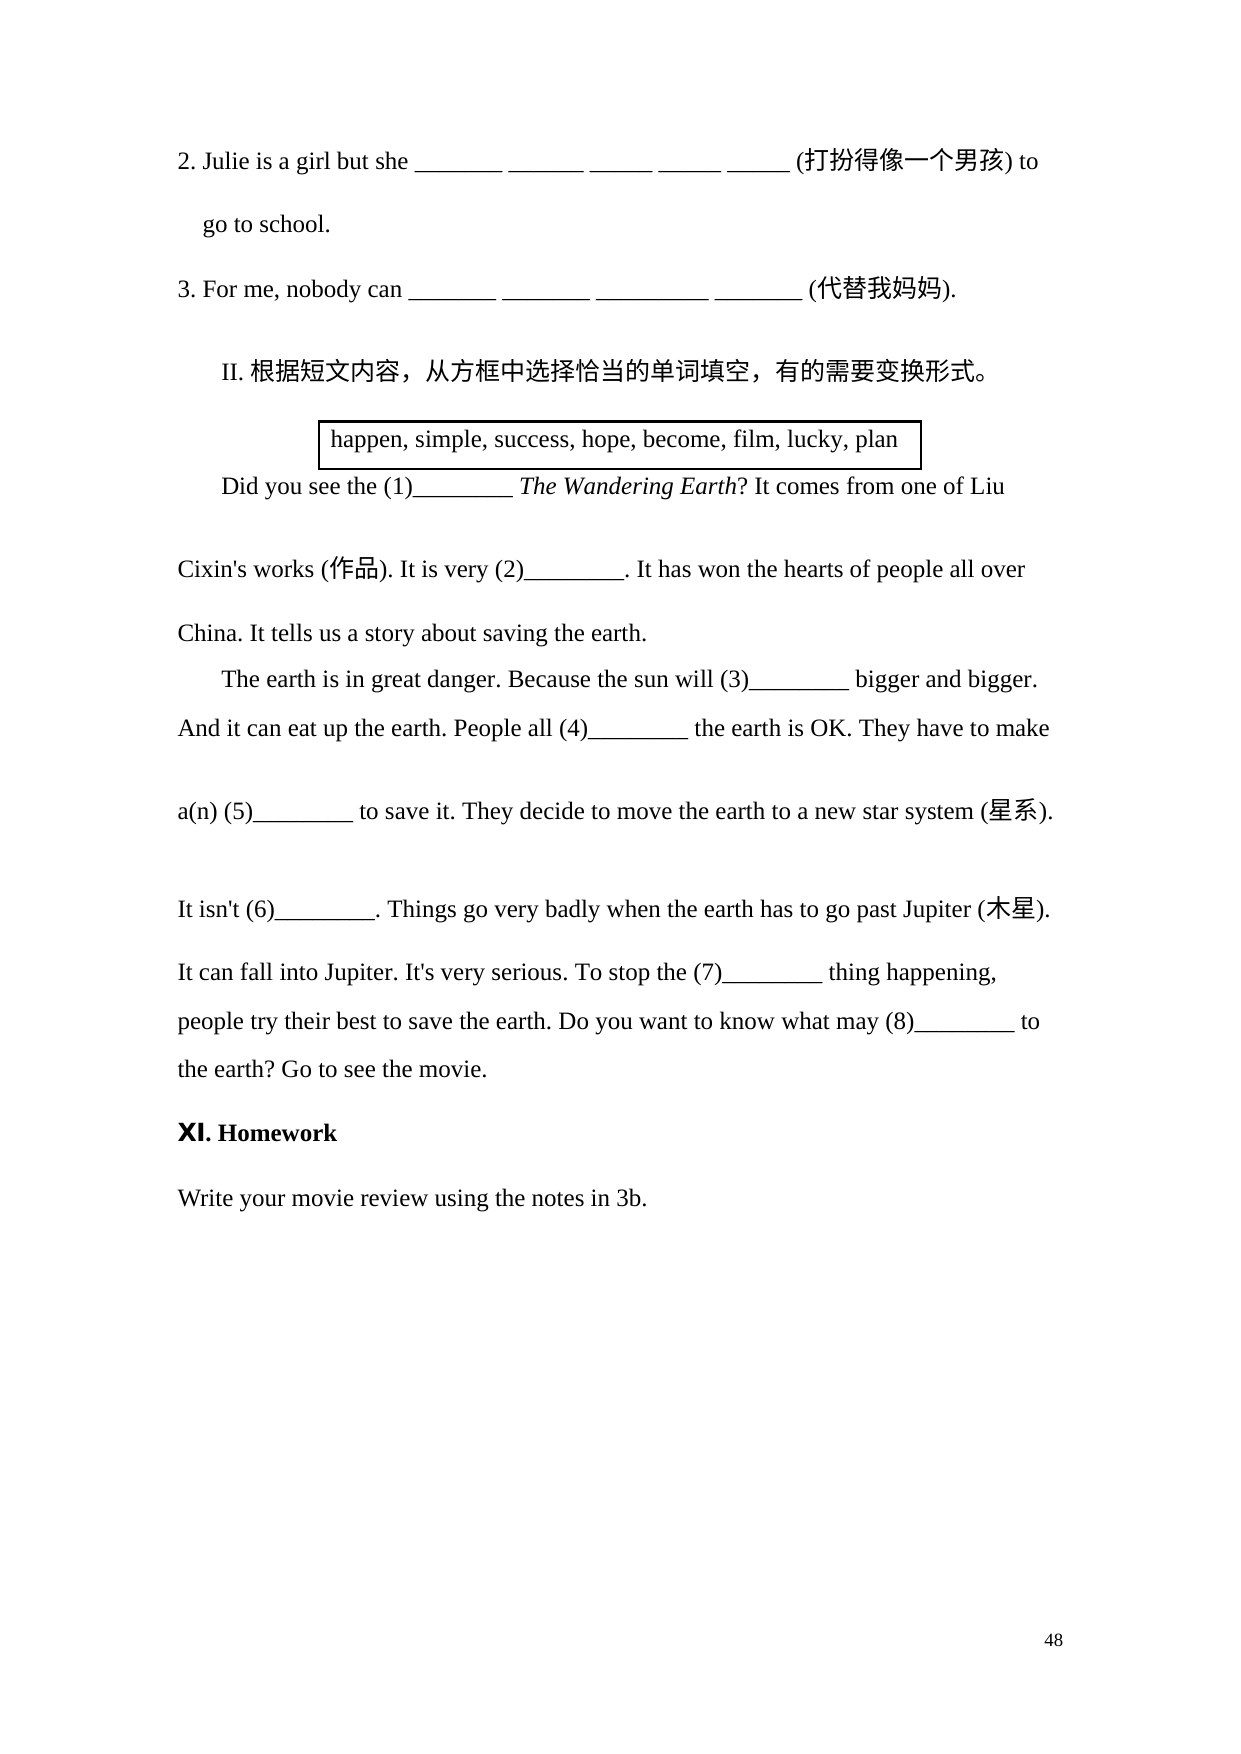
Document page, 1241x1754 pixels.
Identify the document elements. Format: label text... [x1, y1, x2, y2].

text Write your movie review using the notes in 3b. [177, 1182, 1063, 1214]
text Ⅺ. Homework [177, 1099, 1063, 1164]
text 3. For me, nobody can _______ _______ _________ _______ (代替我妈妈). [177, 254, 1063, 319]
table_header happen, simple, success, hope, become, film, lucky, plan [320, 423, 920, 467]
text Did you see the (1)________ The Wandering Earth? It comes from one of Liu Cixin's works (作品). It is very (2)________. It has won the hearts of people all over China. It tells us a story about saving the earth. [177, 469, 1063, 648]
text II. 根据短文内容，从方框中选择恰当的单词填空，有的需要变换形式。 [177, 337, 1063, 402]
text 2. Julie is a girl but she _______ ______ _____ _____ _____ (打扮得像一个男孩) to go to school. [177, 126, 1063, 240]
text The earth is in great danger. Because the sun will (3)________ bigger and bigger. And it can eat up the earth. People all (4)________ the earth is OK. They have to make a(n) (5)________ to save it. They decide to move the earth to a new star system (星系). It isn't (6)________. Things go very badly when the earth has to go past Jupiter (木星). It can fall into Jupiter. It's very serious. To stop the (7)________ thing happening, people try their best to save the earth. Do you want to know what may (8)________ to the earth? Go to see the movie. [177, 663, 1063, 1085]
